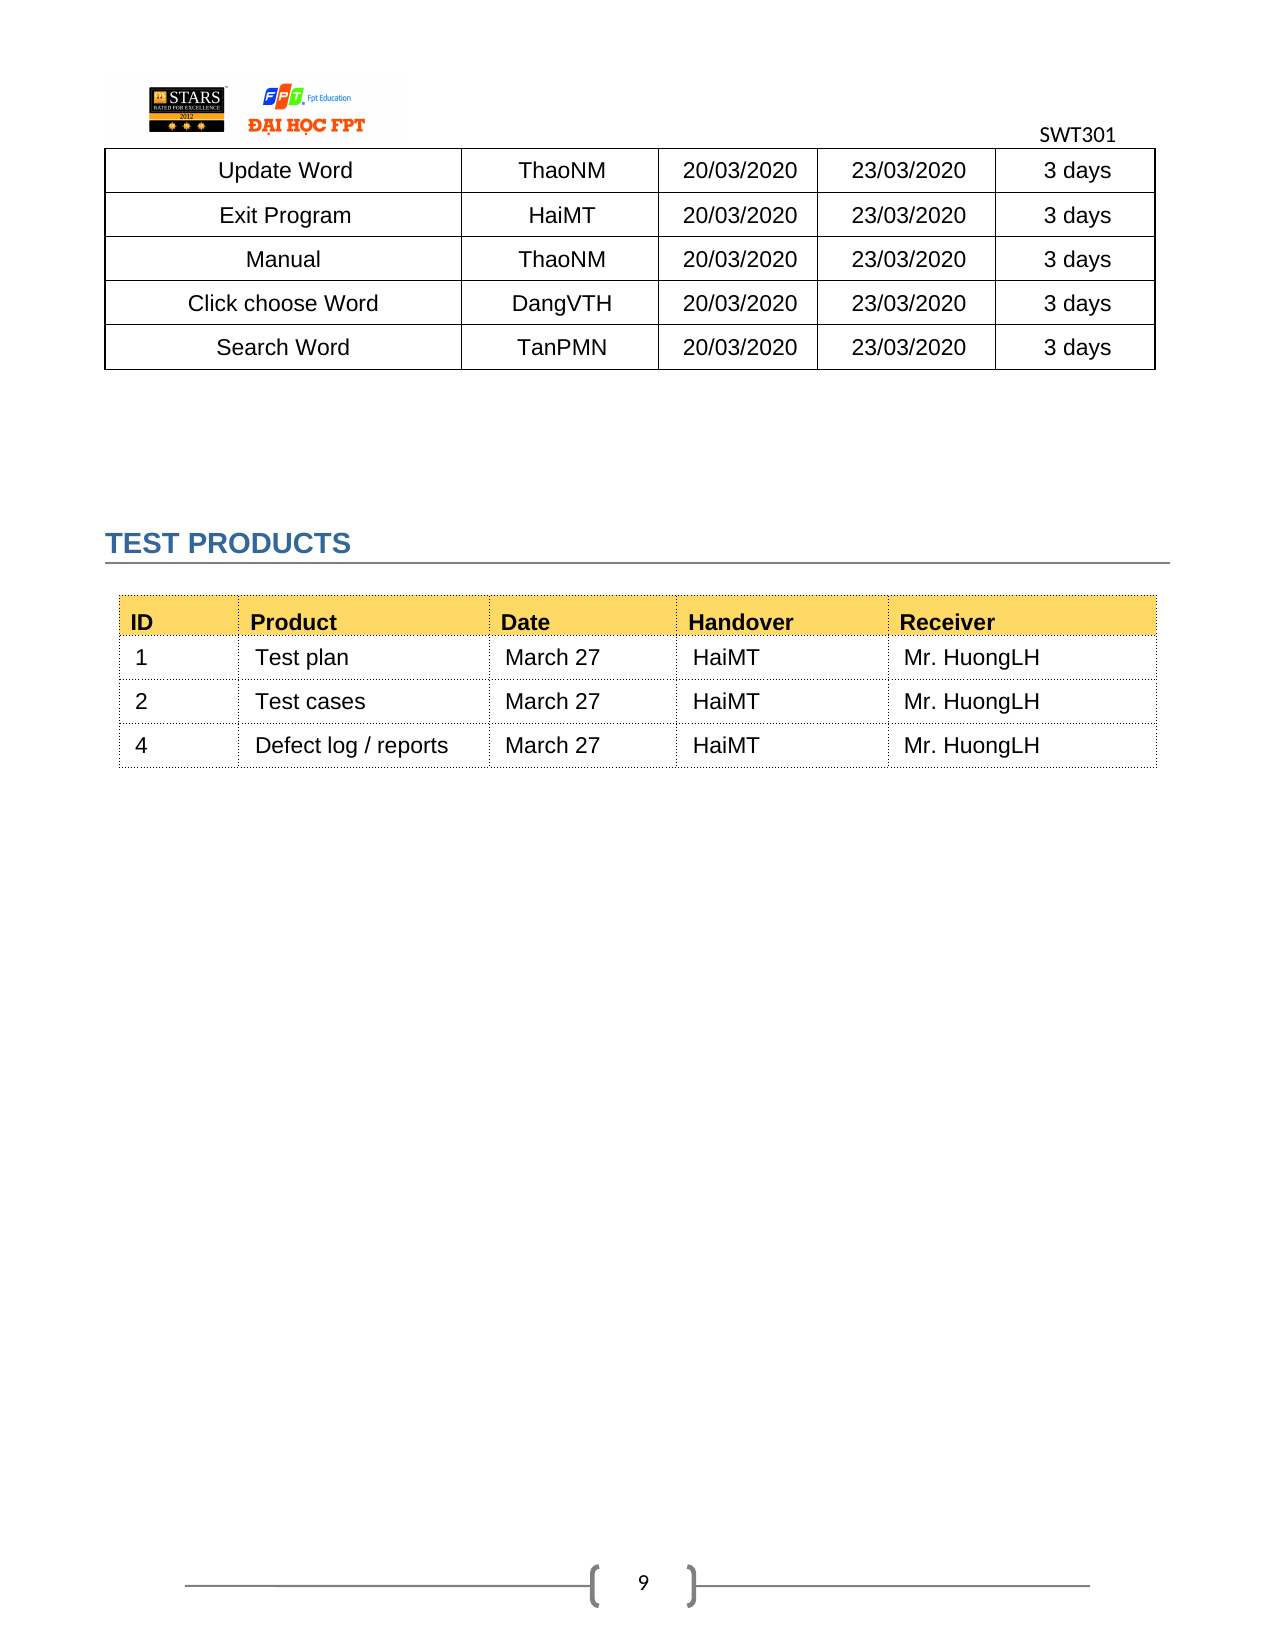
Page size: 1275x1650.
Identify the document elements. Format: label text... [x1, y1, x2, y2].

subtitle TEST PRODUCTS [105, 526, 1170, 562]
table_cell Mr. HuongLH [888, 723, 1156, 767]
table_cell HaiMT [677, 679, 888, 723]
table_header Date [489, 595, 677, 635]
table_cell March 27 [489, 635, 677, 679]
table_cell ThaoNM [462, 149, 658, 192]
table_cell Defect log / reports [239, 723, 489, 767]
table_cell 23/03/2020 [818, 237, 995, 280]
table_cell 3 days [996, 325, 1154, 368]
table_cell 20/03/2020 [659, 281, 817, 324]
table_cell Test plan [239, 635, 489, 679]
table_cell 23/03/2020 [818, 193, 995, 236]
table_cell Exit Program [106, 193, 461, 236]
table_cell HaiMT [677, 635, 888, 679]
table_cell 3 days [996, 281, 1154, 324]
table_header Handover [677, 595, 888, 635]
picture [105, 75, 409, 143]
table_cell 3 days [996, 193, 1154, 236]
table_cell 3 days [996, 237, 1154, 280]
table_cell Manual [106, 237, 461, 280]
table_cell Click choose Word [106, 281, 461, 324]
table_cell Test cases [239, 679, 489, 723]
table_cell 2 [119, 679, 239, 723]
table_cell 20/03/2020 [659, 149, 817, 192]
table_cell 23/03/2020 [818, 281, 995, 324]
table_cell 20/03/2020 [659, 325, 817, 368]
table_cell March 27 [489, 723, 677, 767]
table_cell 4 [119, 723, 239, 767]
table_cell March 27 [489, 679, 677, 723]
table_cell TanPMN [462, 325, 658, 368]
table_cell Mr. HuongLH [888, 679, 1156, 723]
table_header Product [239, 595, 489, 635]
table_cell 23/03/2020 [818, 149, 995, 192]
table_cell Search Word [106, 325, 461, 368]
table_cell 23/03/2020 [818, 325, 995, 368]
table_cell ThaoNM [462, 237, 658, 280]
table_cell DangVTH [462, 281, 658, 324]
table_cell Mr. HuongLH [888, 635, 1156, 679]
table_cell 20/03/2020 [659, 237, 817, 280]
table_cell HaiMT [462, 193, 658, 236]
table_header Receiver [888, 595, 1156, 635]
table_cell Update Word [106, 149, 461, 192]
table_cell 20/03/2020 [659, 193, 817, 236]
table_cell 3 days [996, 149, 1154, 192]
table_cell 1 [119, 635, 239, 679]
table_cell HaiMT [677, 723, 888, 767]
table_header ID [119, 595, 239, 635]
